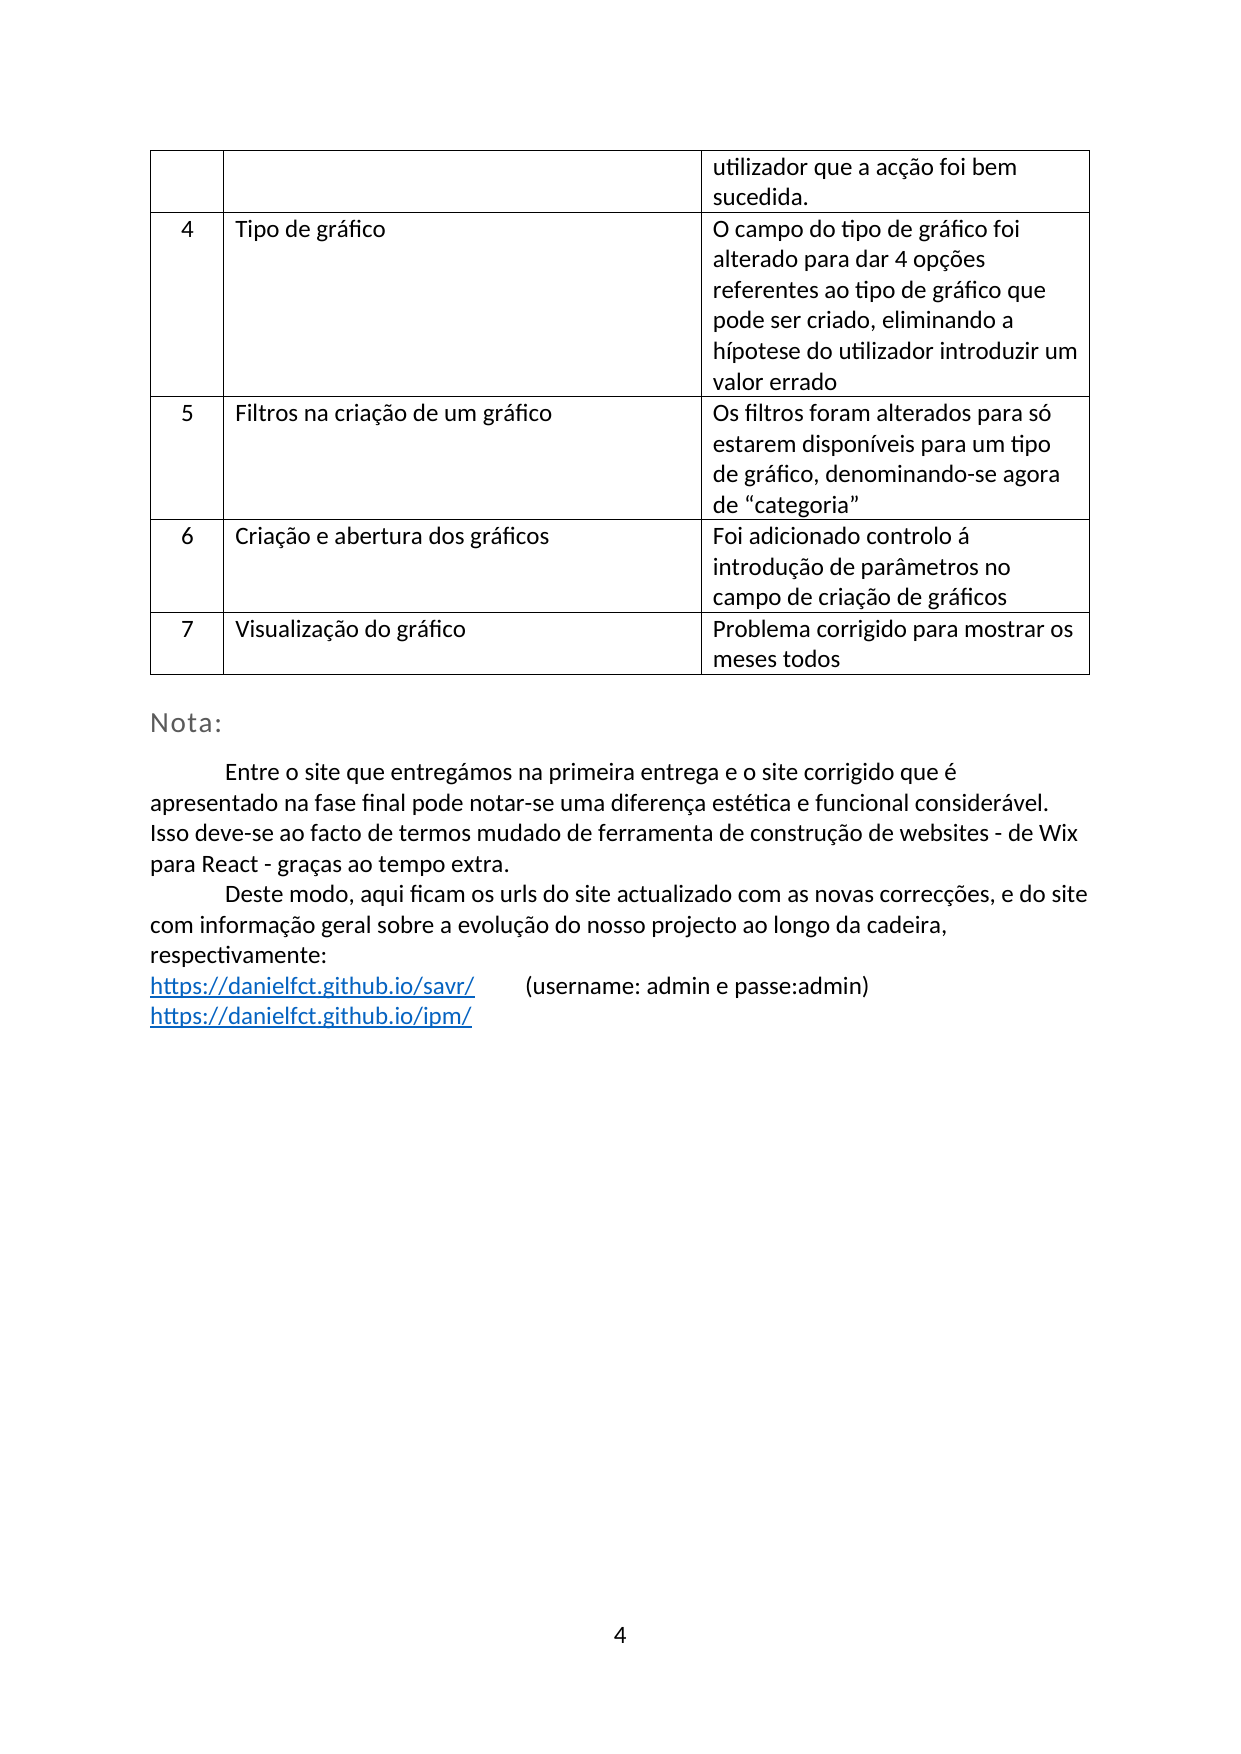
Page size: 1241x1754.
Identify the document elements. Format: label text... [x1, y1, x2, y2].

subtitle Nota: [150, 704, 1090, 739]
table_cell 6 [151, 520, 223, 612]
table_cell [702, 151, 1089, 212]
text https://danielfct.github.io/savr/ (username: admin e passe:admin) [150, 970, 1090, 1000]
table_cell O campo do tipo de gráfico foi alterado para dar 4 opções referentes ao tipo de gráfico que pode ser criado, eliminando a hípotese do utilizador introduzir um valor errado [702, 213, 1089, 396]
table_cell 5 [151, 397, 223, 519]
table_cell Criação e abertura dos gráficos [224, 520, 701, 612]
table_cell 7 [151, 613, 223, 674]
table_cell Tipo de gráfico [224, 213, 701, 396]
text https://danielfct.github.io/ipm/ [150, 1000, 1090, 1031]
table_cell 3 [151, 151, 223, 212]
table_cell Foi adicionado controlo á introdução de parâmetros no campo de criação de gráficos [702, 520, 1089, 612]
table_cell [224, 151, 701, 212]
table_cell Visualização do gráfico [224, 613, 701, 674]
table_cell Problema corrigido para mostrar os meses todos [702, 613, 1089, 674]
table_cell Filtros na criação de um gráfico [224, 397, 701, 519]
text Deste modo, aqui ficam os urls do site actualizado com as novas correcções, e do site com informação geral sobre a evolução do nosso projecto ao longo da cadeira, respectivamente: [150, 878, 1090, 970]
table_cell 4 [151, 213, 223, 396]
table_cell Os filtros foram alterados para só estarem disponíveis para um tipo de gráfico, denominando-se agora de “categoria” [702, 397, 1089, 519]
text Entre o site que entregámos na primeira entrega e o site corrigido que é apresentado na fase final pode notar-se uma diferença estética e funcional considerável. Isso deve-se ao facto de termos mudado de ferramenta de construção de websites - de Wix para React - graças ao tempo extra. [150, 756, 1090, 878]
